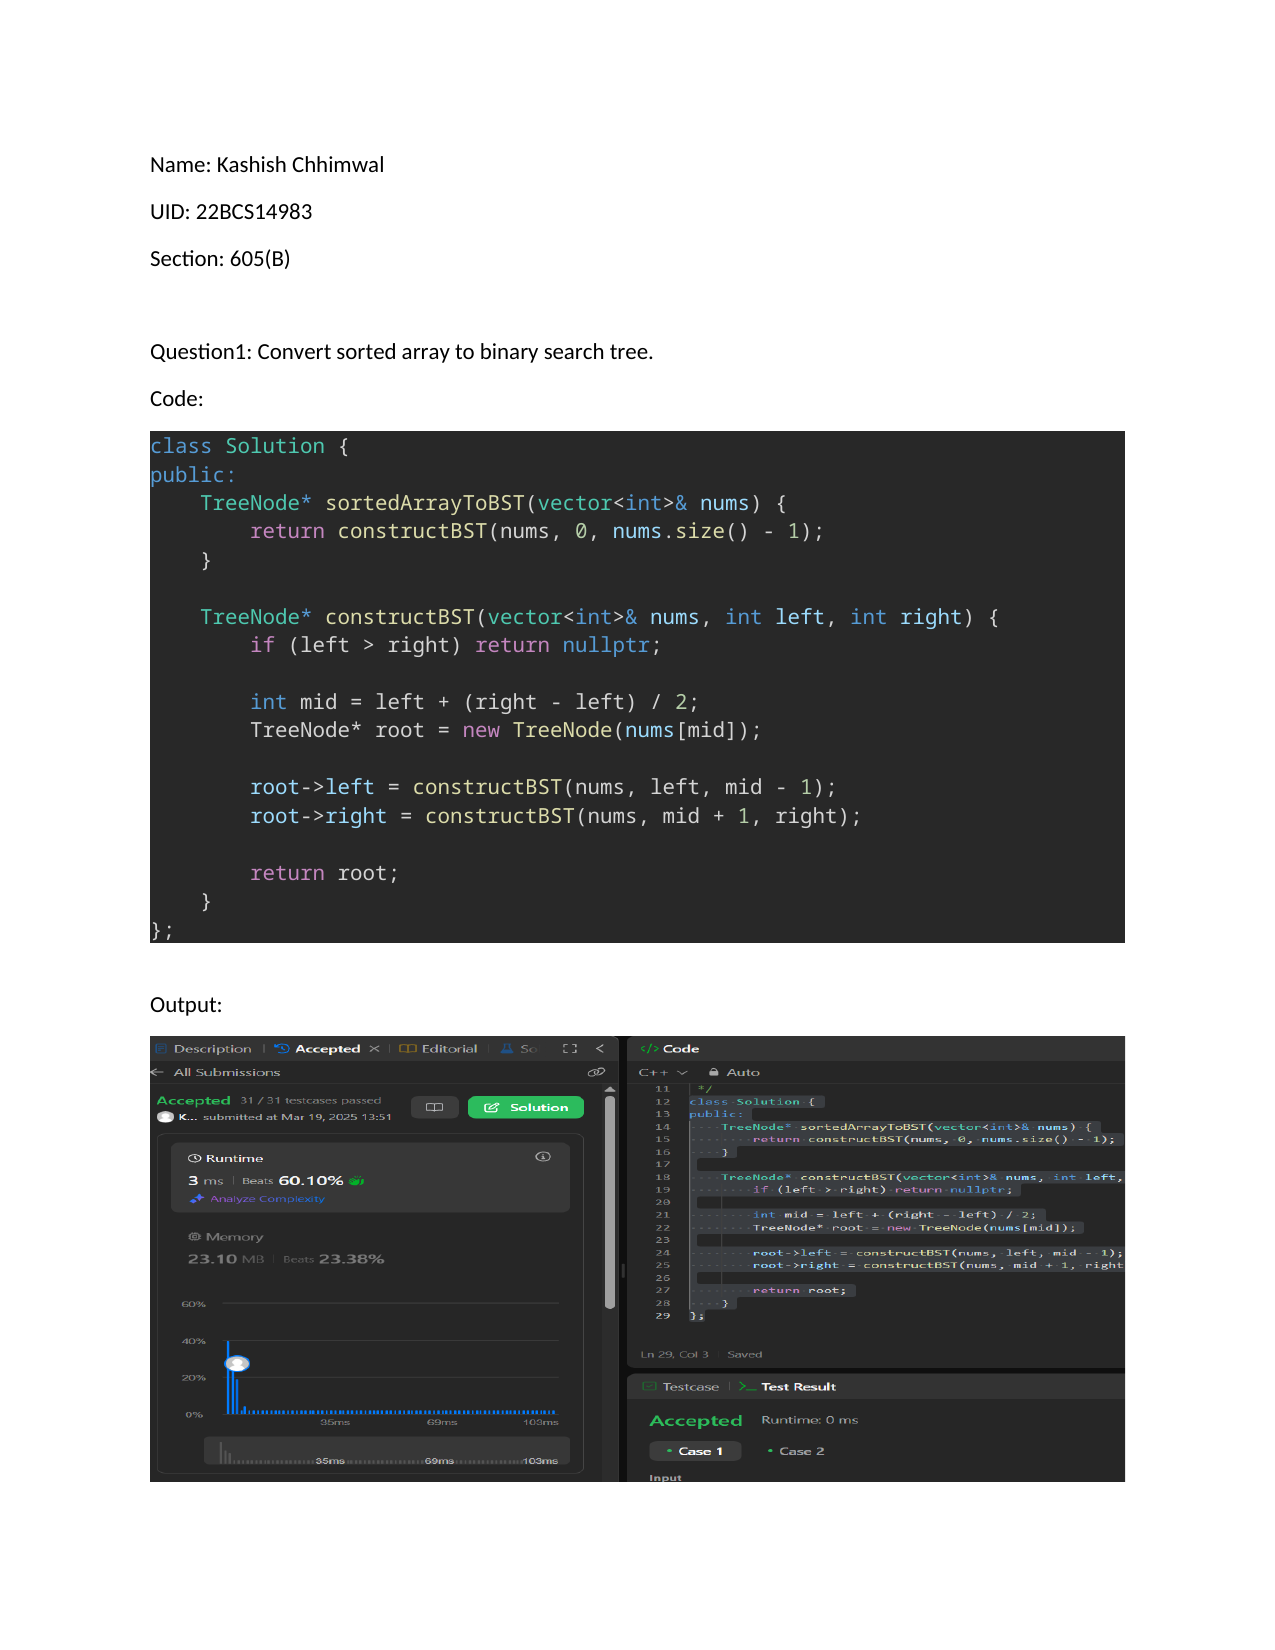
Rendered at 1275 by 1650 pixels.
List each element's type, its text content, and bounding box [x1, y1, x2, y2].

text if (left > right) return nullptr; [150, 630, 1125, 659]
text public: [150, 460, 1125, 488]
text TreeNode* sortedArrayToBST(vector<int>& nums) { [150, 488, 1125, 517]
text }; [150, 915, 1125, 943]
text TreeNode* constructBST(vector<int>& nums, int left, int right) { [150, 602, 1125, 630]
text int mid = left + (right - left) / 2; [150, 687, 1125, 716]
text Output: [150, 990, 1125, 1018]
text } [150, 545, 1125, 573]
text Question1: Convert sorted array to binary search tree. [150, 337, 1125, 366]
text TreeNode* root = new TreeNode(nums[mid]); [150, 716, 1125, 744]
text root->right = constructBST(nums, mid + 1, right); [150, 801, 1125, 829]
text Section: 605(B) [150, 244, 1125, 272]
text Code: [150, 384, 1125, 412]
picture [150, 1036, 1125, 1482]
text return constructBST(nums, 0, nums.size() - 1); [150, 517, 1125, 545]
text root->left = constructBST(nums, left, mid - 1); [150, 772, 1125, 801]
text class Solution { [150, 431, 1125, 460]
text return root; [150, 858, 1125, 886]
text Name: Kashish Chhimwal [150, 150, 1125, 178]
text UID: 22BCS14983 [150, 197, 1125, 225]
text } [150, 886, 1125, 915]
